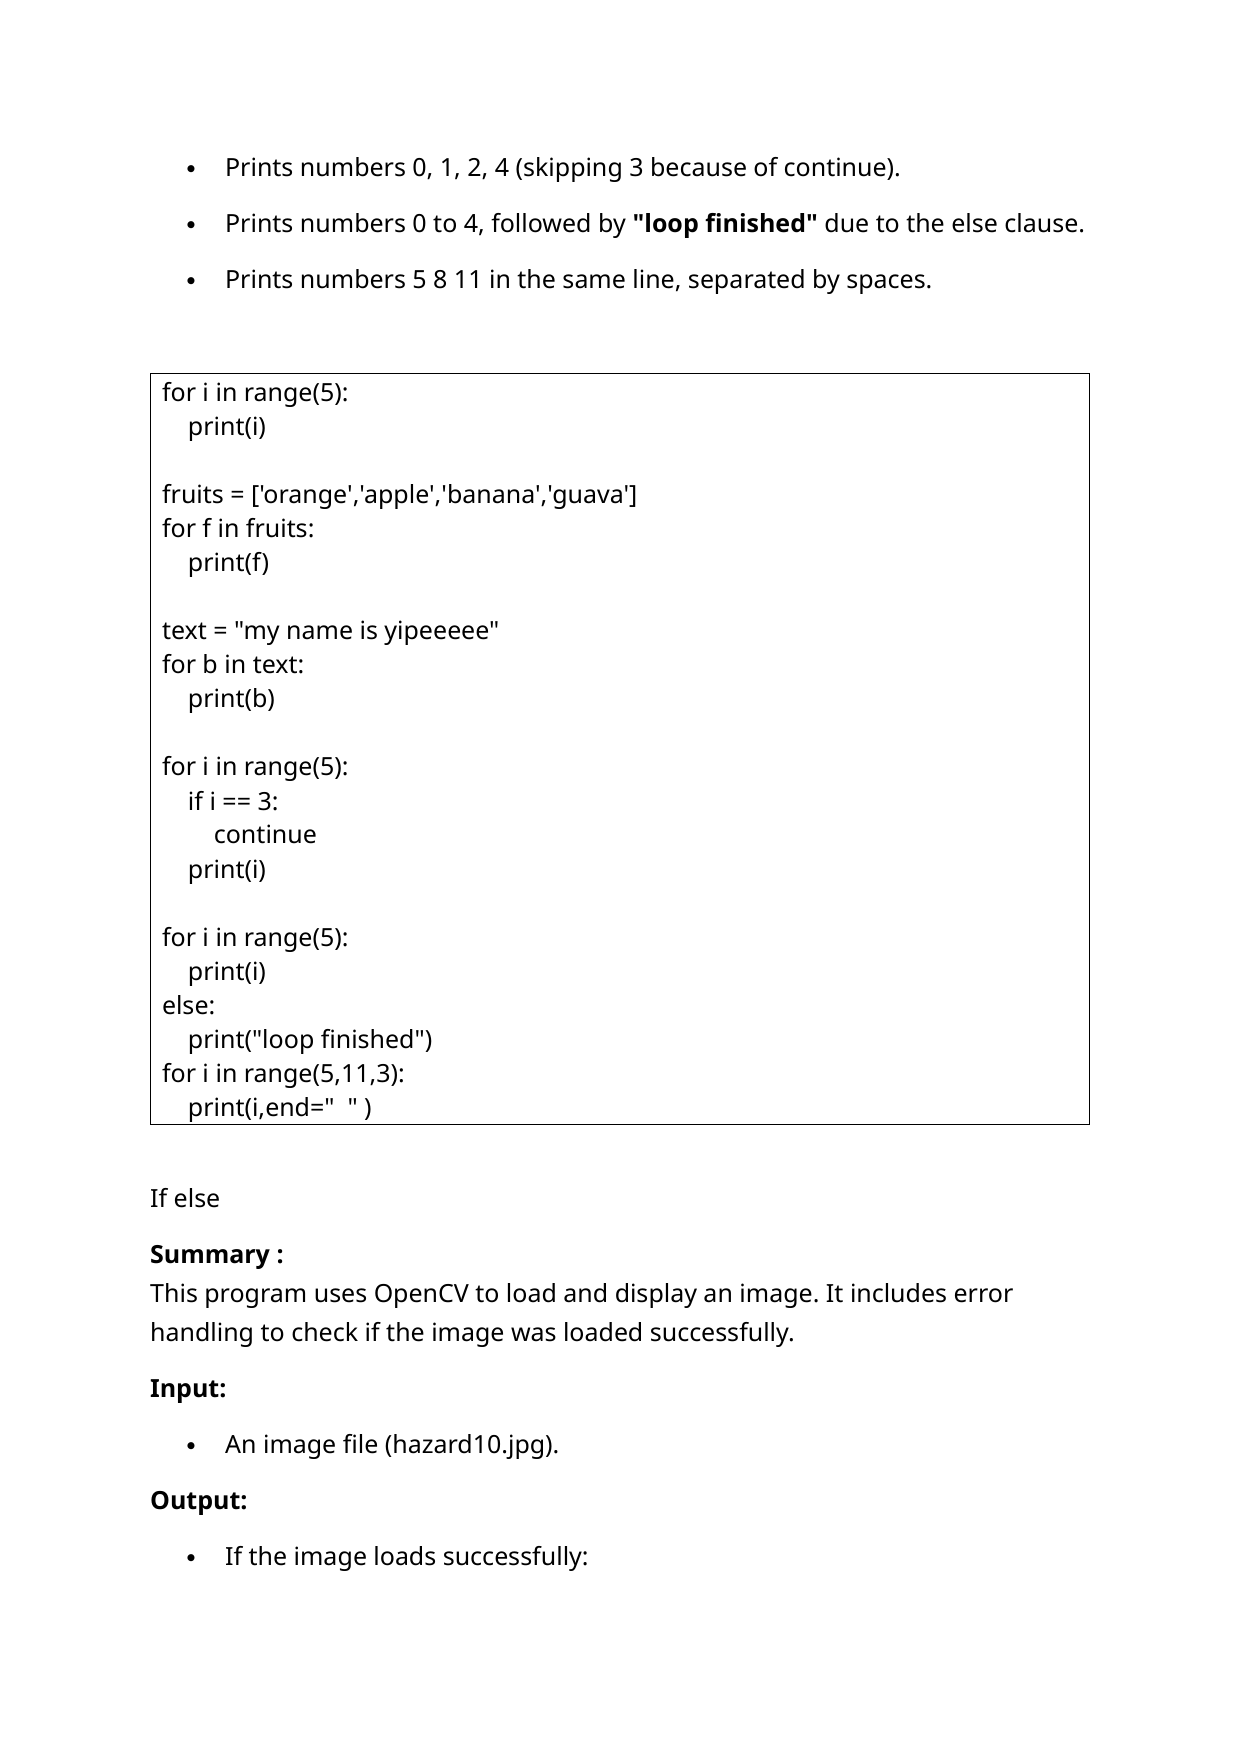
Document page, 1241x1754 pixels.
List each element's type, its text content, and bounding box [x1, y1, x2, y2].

table_header for i in range(5): print(i) fruits = ['orange','apple','banana','guava'] for f in fruits: print(f) text = "my name is yipeeeee" for b in text: print(b) for i in range(5): if i == 3: continue print(i) for i in range(5): print(i) else: print("loop finished") for i in range(5,11,3): print(i,end=" " ) [151, 374, 1089, 1124]
text If else [150, 1181, 1090, 1215]
list Prints numbers 5 8 11 in the same line, separated by spaces. [187, 262, 1090, 296]
list An image file (hazard10.jpg). [187, 1426, 1090, 1461]
list If the image loads successfully: [187, 1538, 1090, 1572]
list Prints numbers 0, 1, 2, 4 (skipping 3 because of continue). [187, 150, 1090, 184]
text Input: [150, 1371, 1090, 1405]
text Output: [150, 1482, 1090, 1516]
text Summary : This program uses OpenCV to load and display an image. It includes error handling to check if the image was loaded successfully. [150, 1236, 1090, 1349]
list Prints numbers 0 to 4, followed by "loop finished" due to the else clause. [187, 206, 1090, 240]
